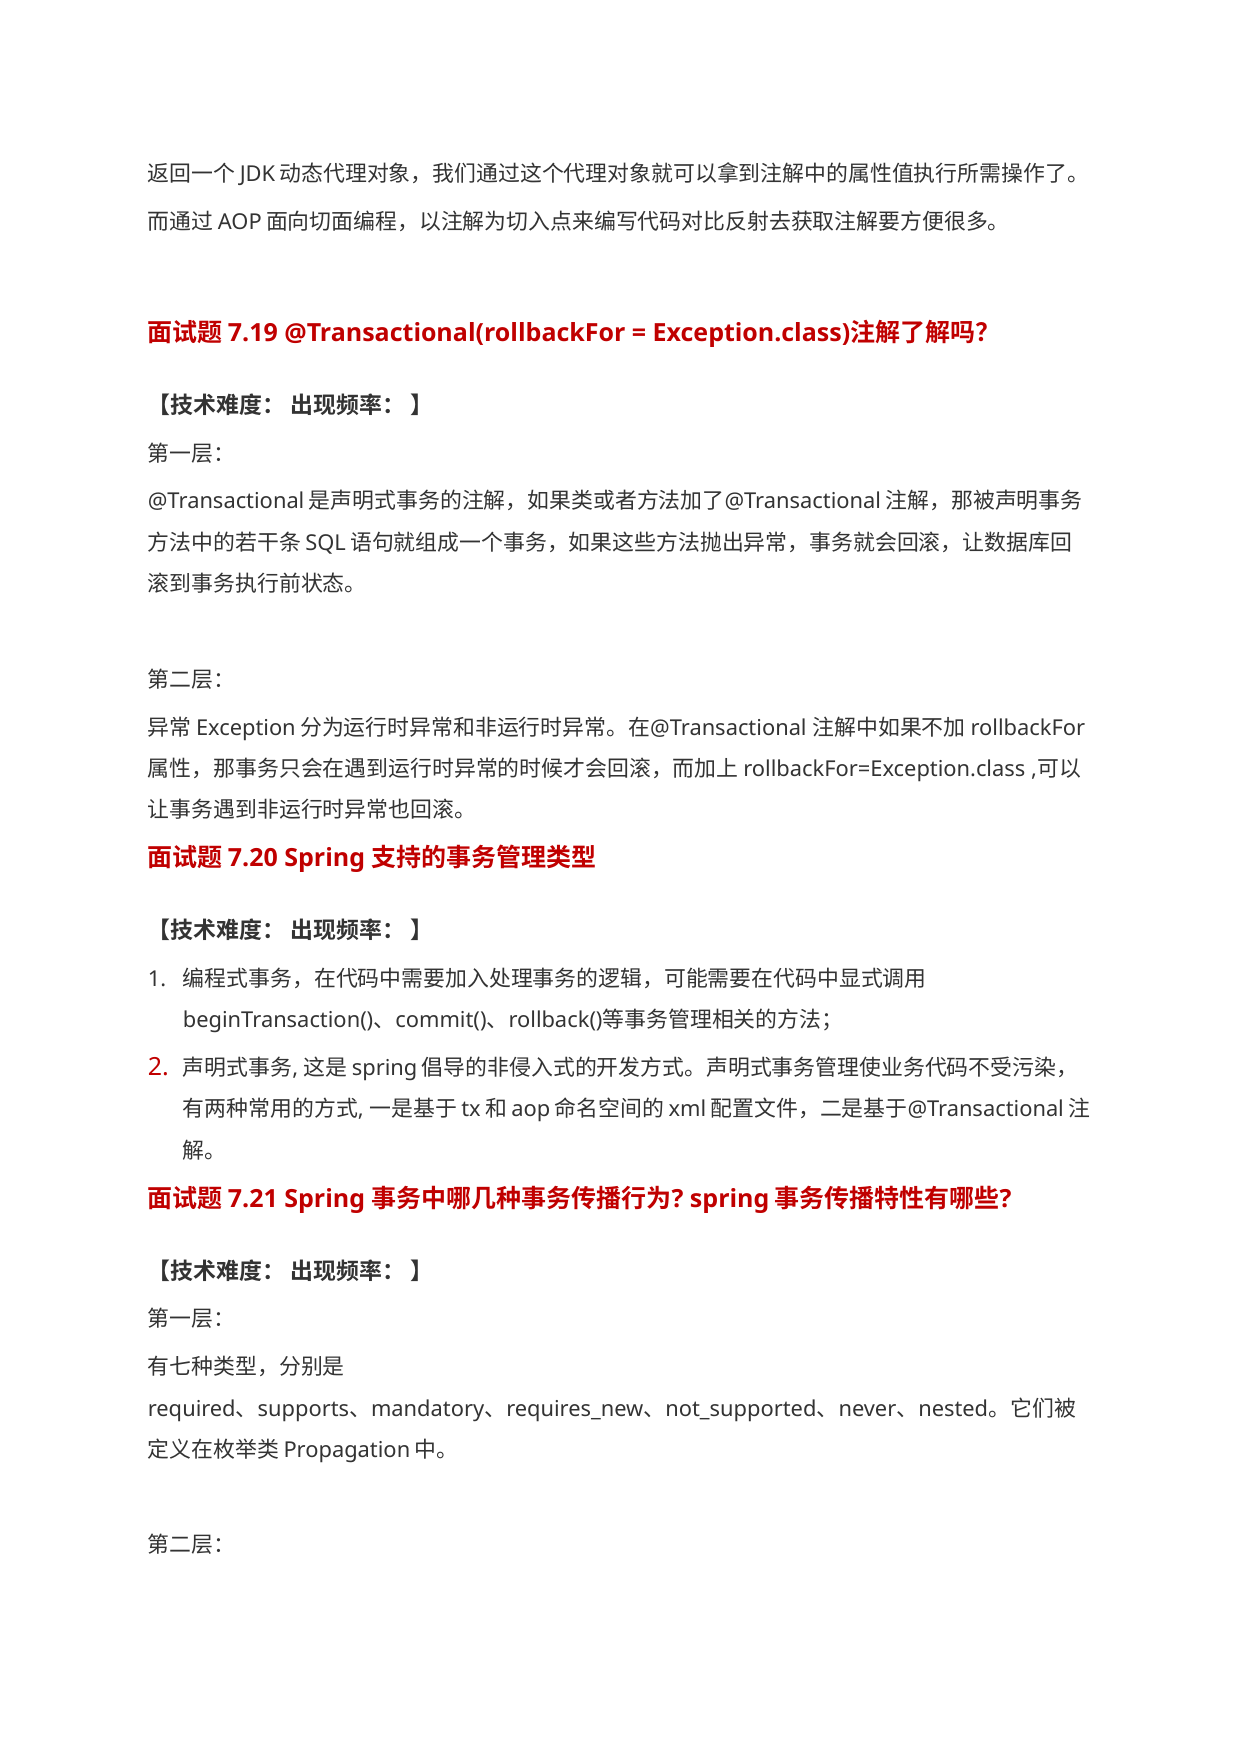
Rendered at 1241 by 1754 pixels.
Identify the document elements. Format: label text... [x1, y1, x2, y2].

list 声明式事务, 这是spring倡导的非侵入式的开发方式。声明式事务管理使业务代码不受污染，有两种常用的方式, 一是基于tx和aop命名空间的xml配置文件，二是基于@Transactional注解。 [148, 1045, 1093, 1169]
text 第二层： [148, 657, 1093, 698]
list 编程式事务，在代码中需要加入处理事务的逻辑，可能需要在代码中显式调用beginTransaction()、commit()、rollback()等事务管理相关的方法； [148, 956, 1093, 1039]
text 第一层： [148, 1297, 1093, 1338]
text 【技术难度： 出现频率： 】 [148, 383, 1093, 425]
text 第二层： [148, 1523, 1093, 1564]
text 【技术难度： 出现频率： 】 [148, 1249, 1093, 1290]
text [148, 151, 1093, 193]
text 异常Exception分为运⾏时异常和⾮运⾏时异常。在@Transactional 注解中如果不加 rollbackFor 属性，那事务只会在遇到运行时异常的时候才会回滚，而加上 rollbackFor=Exception.class ,可以让事务遇到非运行时异常也回滚。 [148, 705, 1093, 829]
subtitle 面试题7.19 @Transactional(rollbackFor = Exception.class)注解了解吗？ [148, 310, 1093, 352]
subtitle 面试题7.20 Spring 支持的事务管理类型 [148, 835, 1093, 877]
text 【技术难度： 出现频率： 】 [148, 908, 1093, 950]
text 而通过AOP面向切面编程，以注解为切入点来编写代码对比反射去获取注解要方便很多。 [148, 199, 1093, 241]
text @Transactional是声明式事务的注解，如果类或者⽅法加了@Transactional注解，那被声明事务方法中的若干条SQL语句就组成一个事务，如果这些⽅法抛出异常，事务就会回滚，让数据库回滚到事务执行前状态。 [148, 479, 1093, 603]
subtitle 面试题7.21 Spring 事务中哪⼏种事务传播⾏为? spring事务传播特性有哪些? [148, 1176, 1093, 1217]
text 第一层： [148, 431, 1093, 472]
text 有七种类型，分别是required、supports、mandatory、requires_new、not_supported、never、nested。它们被定义在枚举类Propagation中。 [148, 1344, 1093, 1469]
